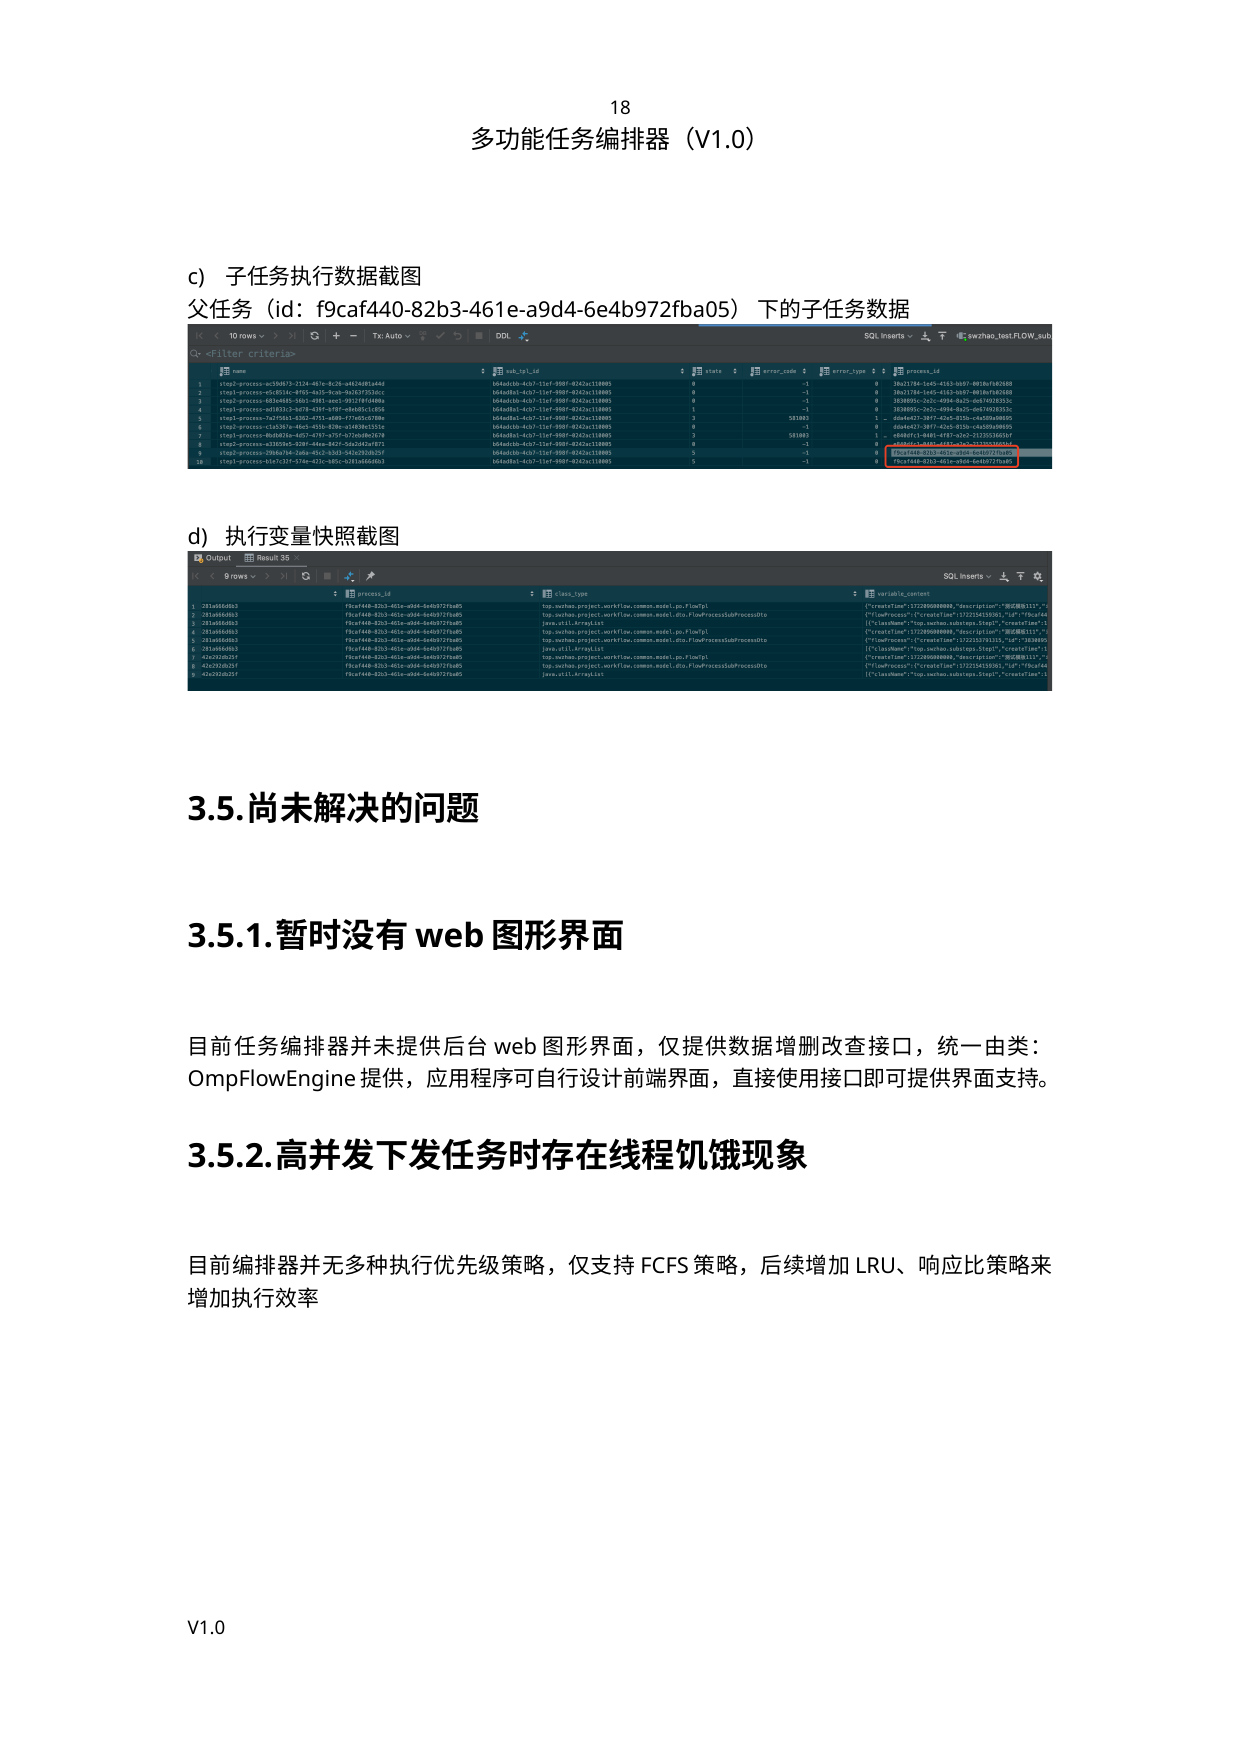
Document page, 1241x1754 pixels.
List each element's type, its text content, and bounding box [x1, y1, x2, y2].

picture [187, 324, 1053, 469]
picture [1006, 655, 1024, 659]
text 高并发下发任务时存在线程饥饿现象 [187, 1121, 1053, 1186]
text 目前任务编排器并未提供后台web图形界面，仅提供数据增删改查接口，统一由类：OmpFlowEngine提供，应用程序可自行设计前端界面，直接使用接口即可提供界面支持。 [187, 1028, 1053, 1093]
text 暂时没有web图形界面 [187, 901, 1053, 966]
list 子任务执行数据截图 [187, 259, 1053, 292]
picture [187, 551, 1053, 691]
text 尚未解决的问题 [187, 774, 1053, 839]
picture [1003, 604, 1024, 608]
list 执行变量快照截图 [187, 519, 1053, 551]
text 父任务（id：f9caf440-82b3-461e-a9d4-6e4b972fba05） 下的子任务数据 [187, 292, 1053, 324]
picture [1003, 630, 1025, 634]
text 目前编排器并无多种执行优先级策略，仅支持FCFS策略，后续增加LRU、响应比策略来增加执行效率 [187, 1248, 1053, 1313]
